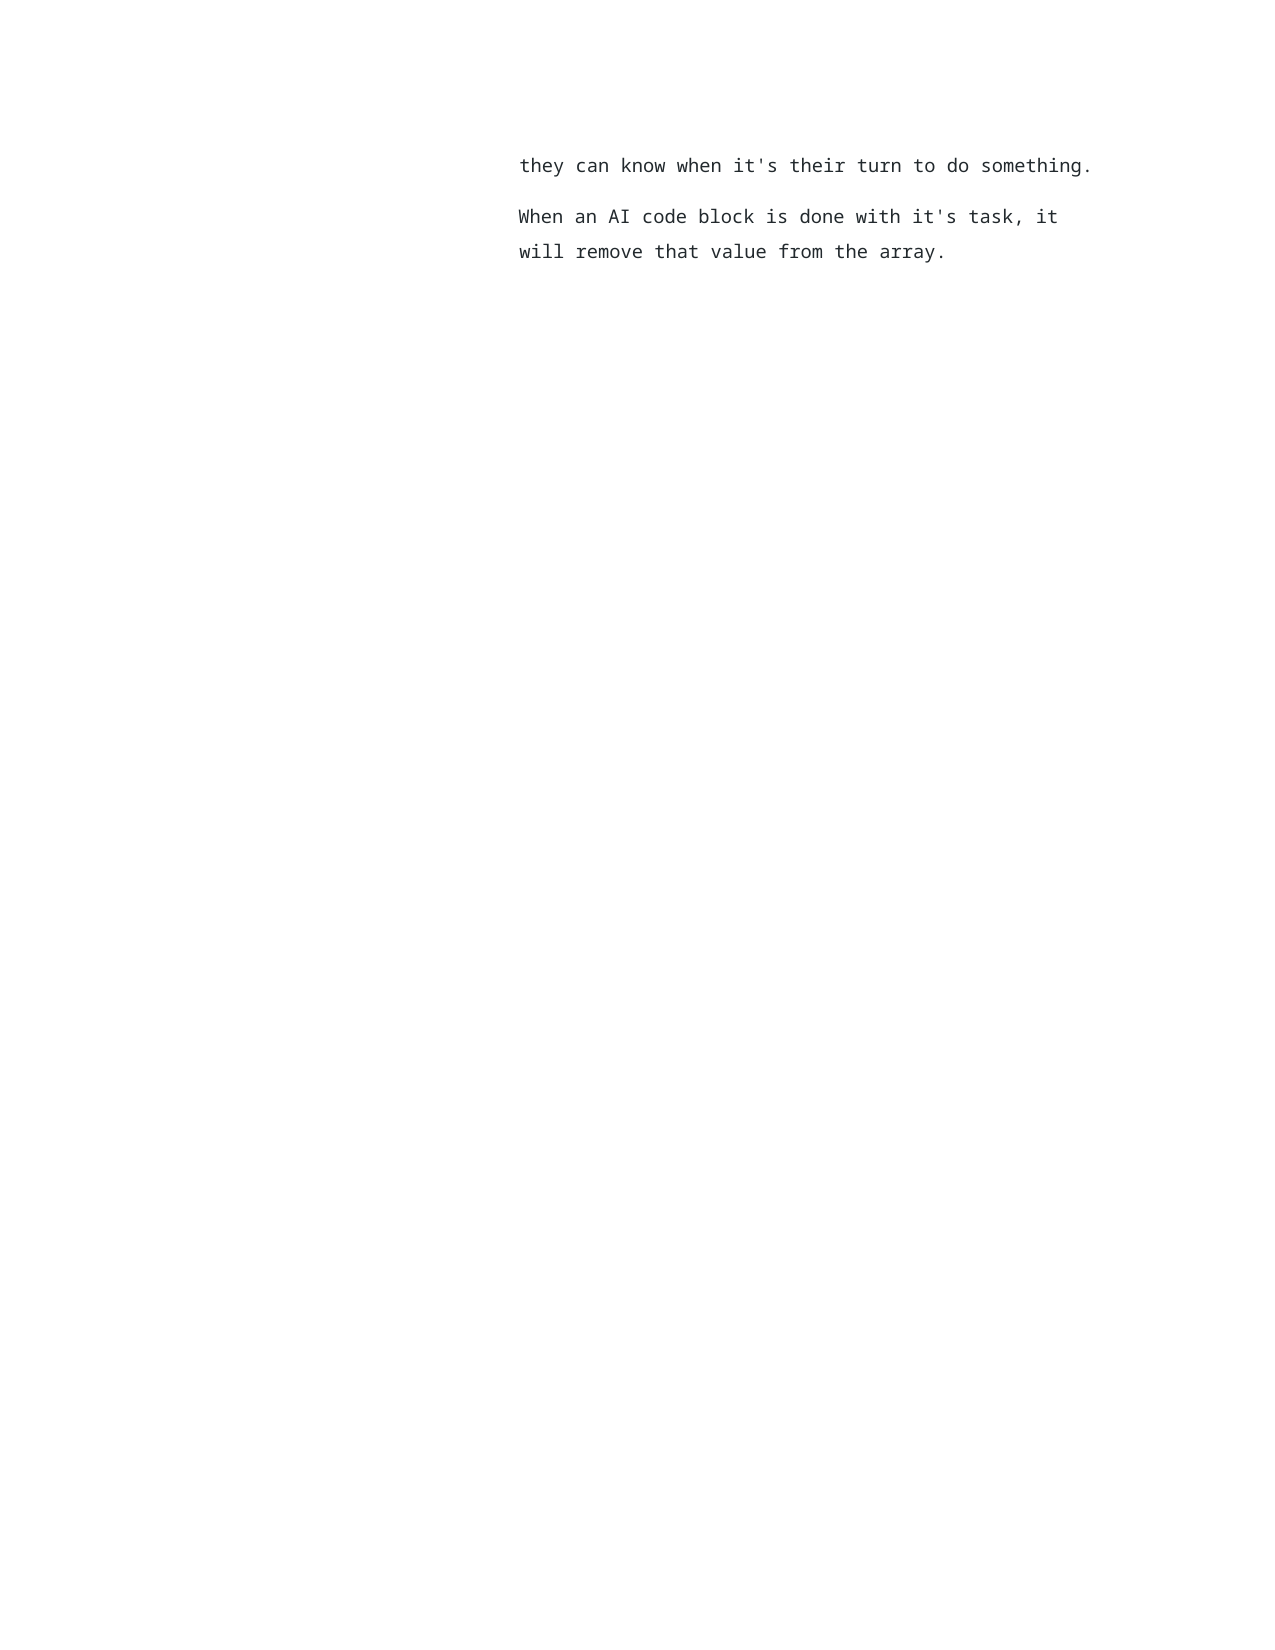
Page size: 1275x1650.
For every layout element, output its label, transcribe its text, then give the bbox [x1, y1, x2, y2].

text When an AI code block is done with it's task, it will remove that value from the array. [518, 203, 1067, 264]
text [518, 152, 1108, 178]
